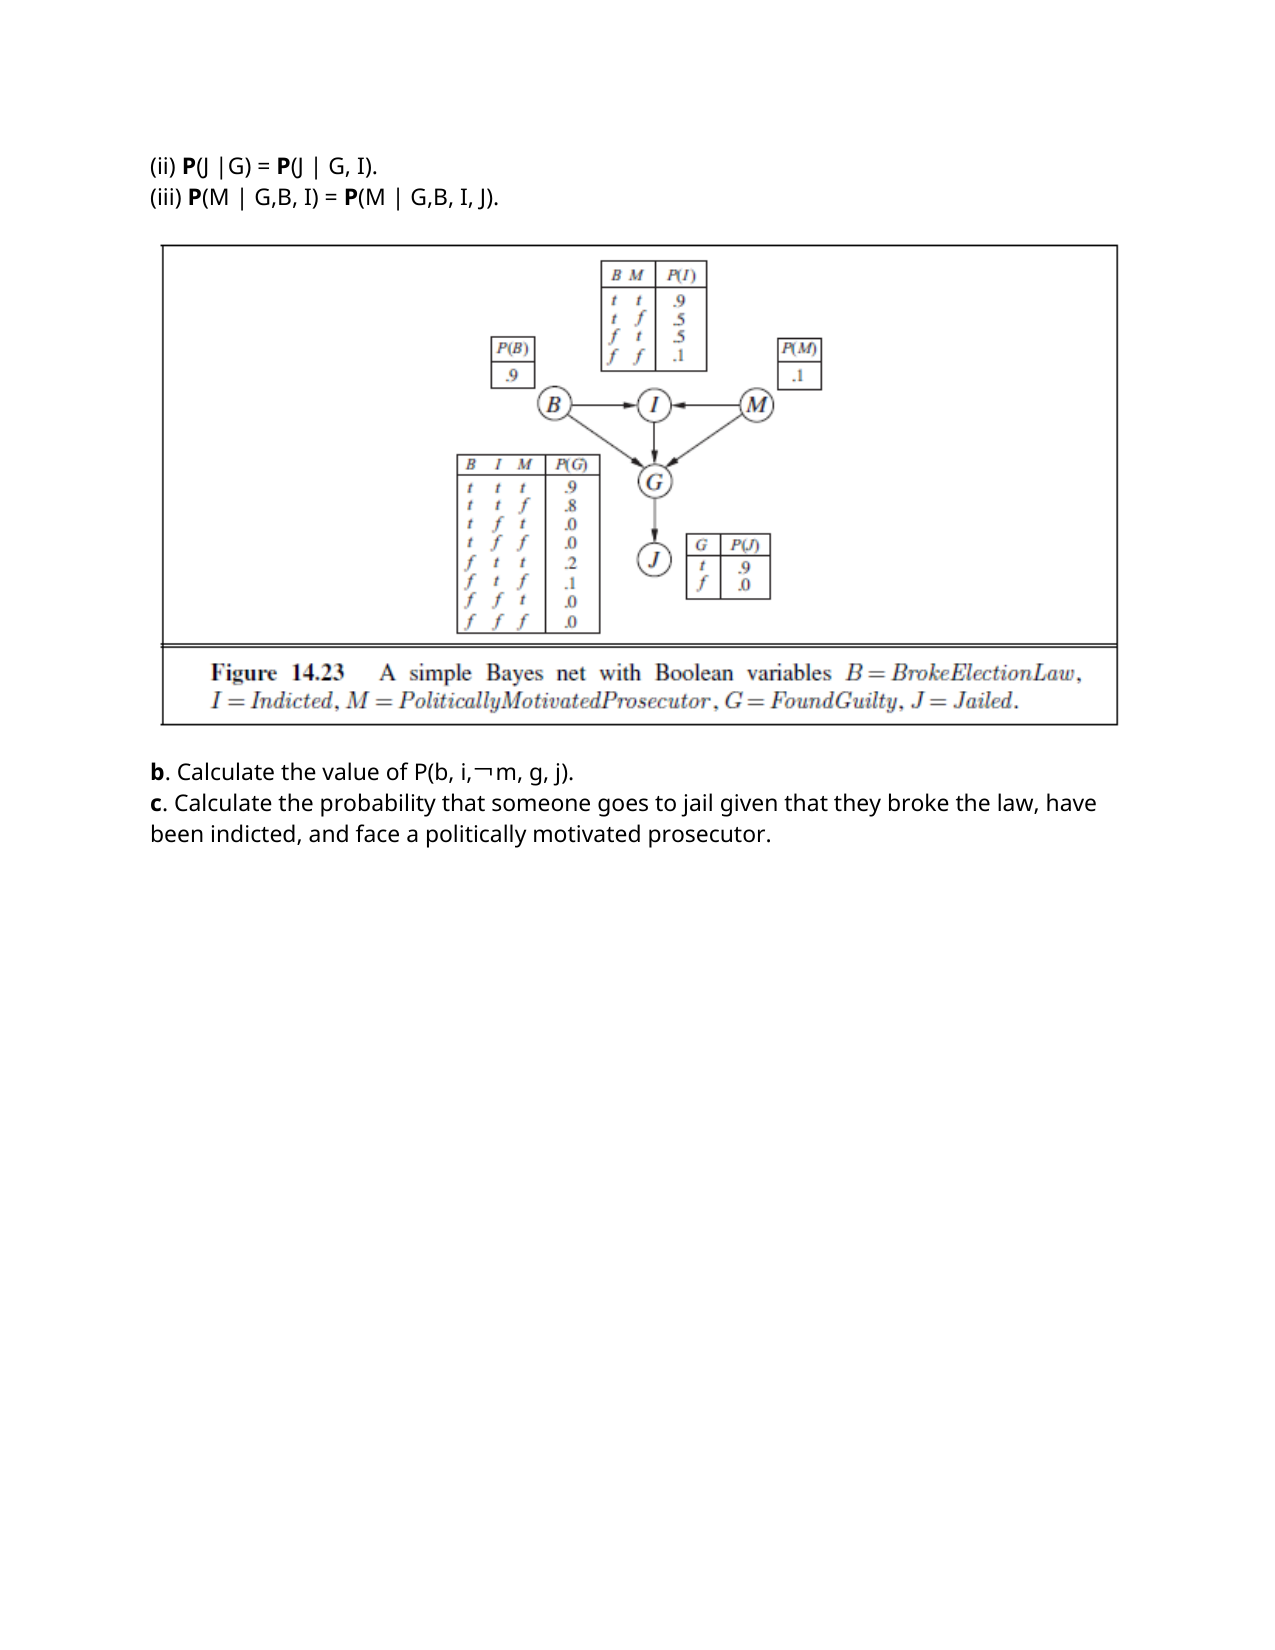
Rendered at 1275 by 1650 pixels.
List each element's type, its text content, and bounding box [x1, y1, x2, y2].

text (iii) P(M | G,B, I) = P(M | G,B, I, J). [150, 181, 1125, 212]
text b. Calculate the value of P(b, i,￢m, g, j). [150, 753, 1125, 787]
text been indicted, and face a politically motivated prosecutor. [150, 818, 1125, 849]
text c. Calculate the probability that someone goes to jail given that they broke the law, have [150, 787, 1125, 818]
picture [150, 231, 1125, 735]
text (ii) P(J |G) = P(J | G, I). [150, 150, 1125, 181]
